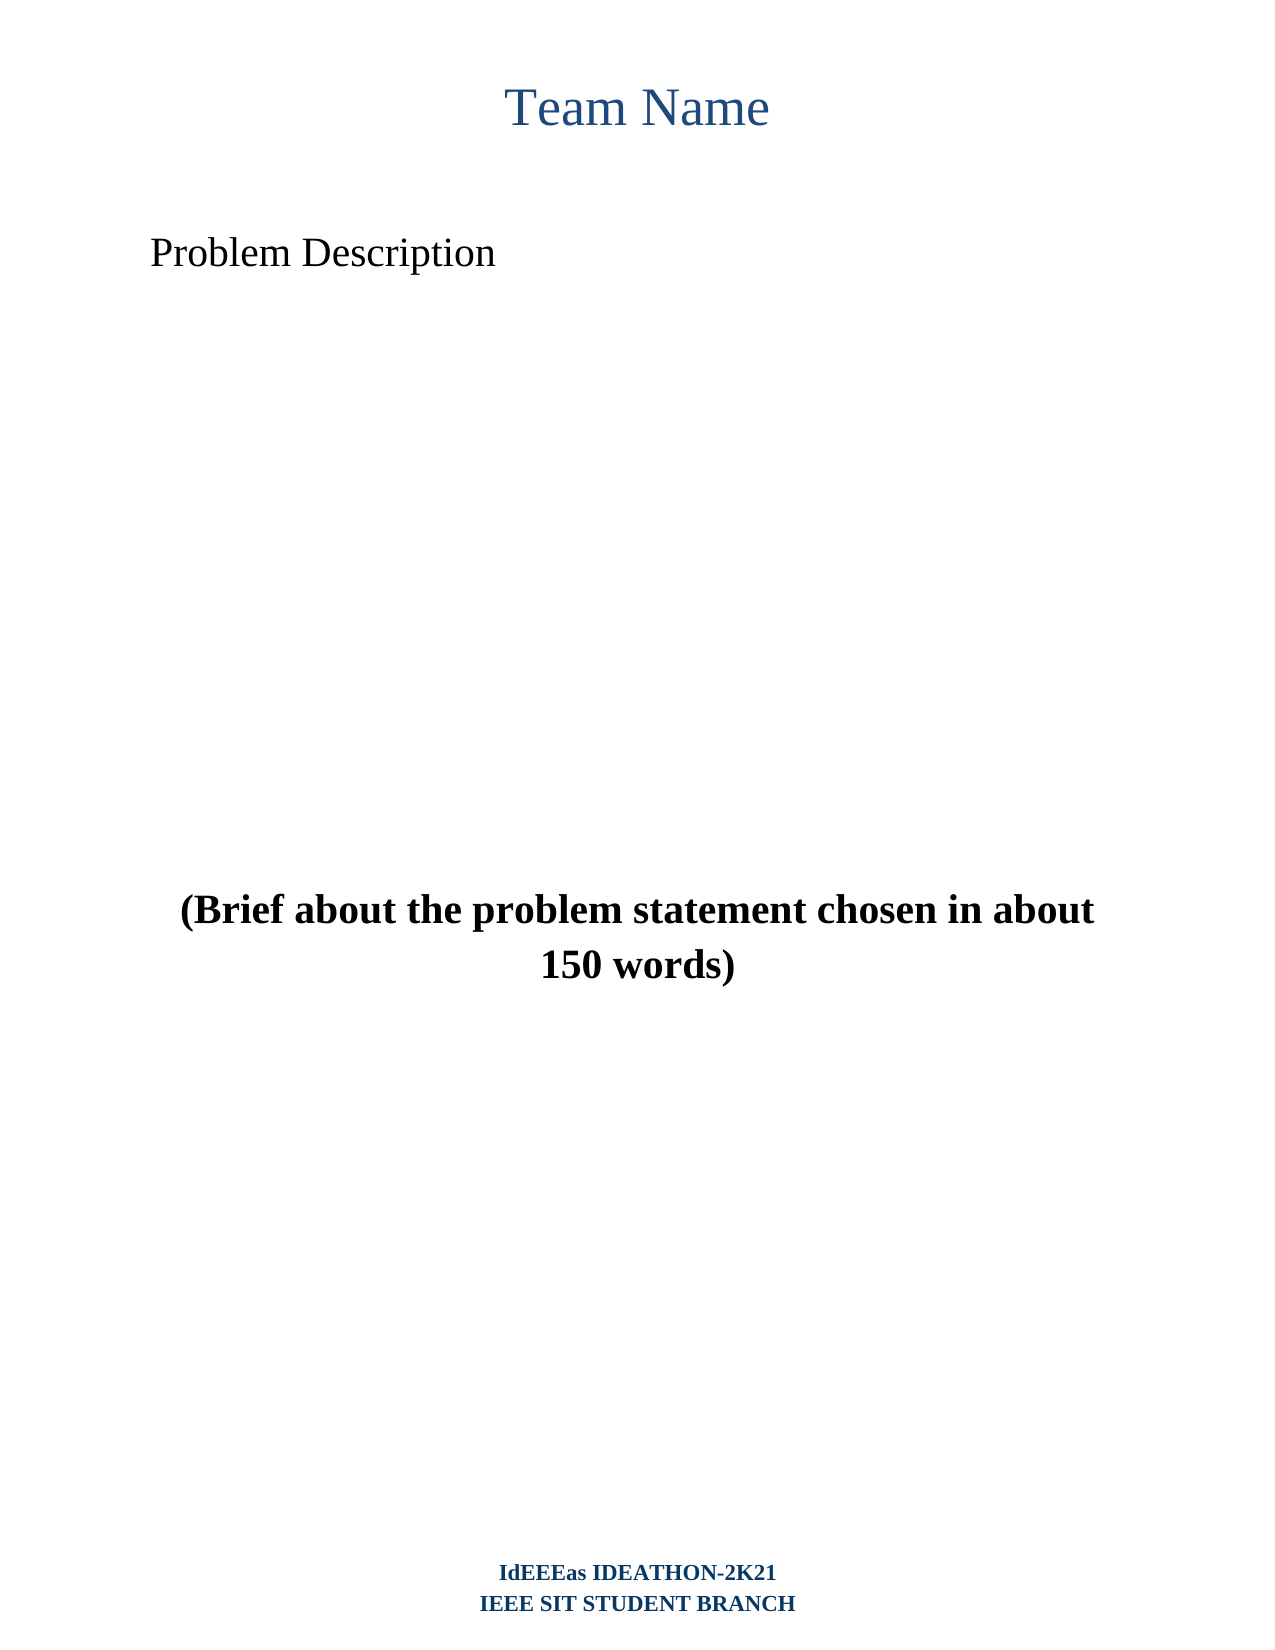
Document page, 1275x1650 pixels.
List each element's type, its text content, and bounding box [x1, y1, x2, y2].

text (Brief about the problem statement chosen in about 150 words) [150, 884, 1125, 987]
title Problem Description [150, 228, 1125, 276]
